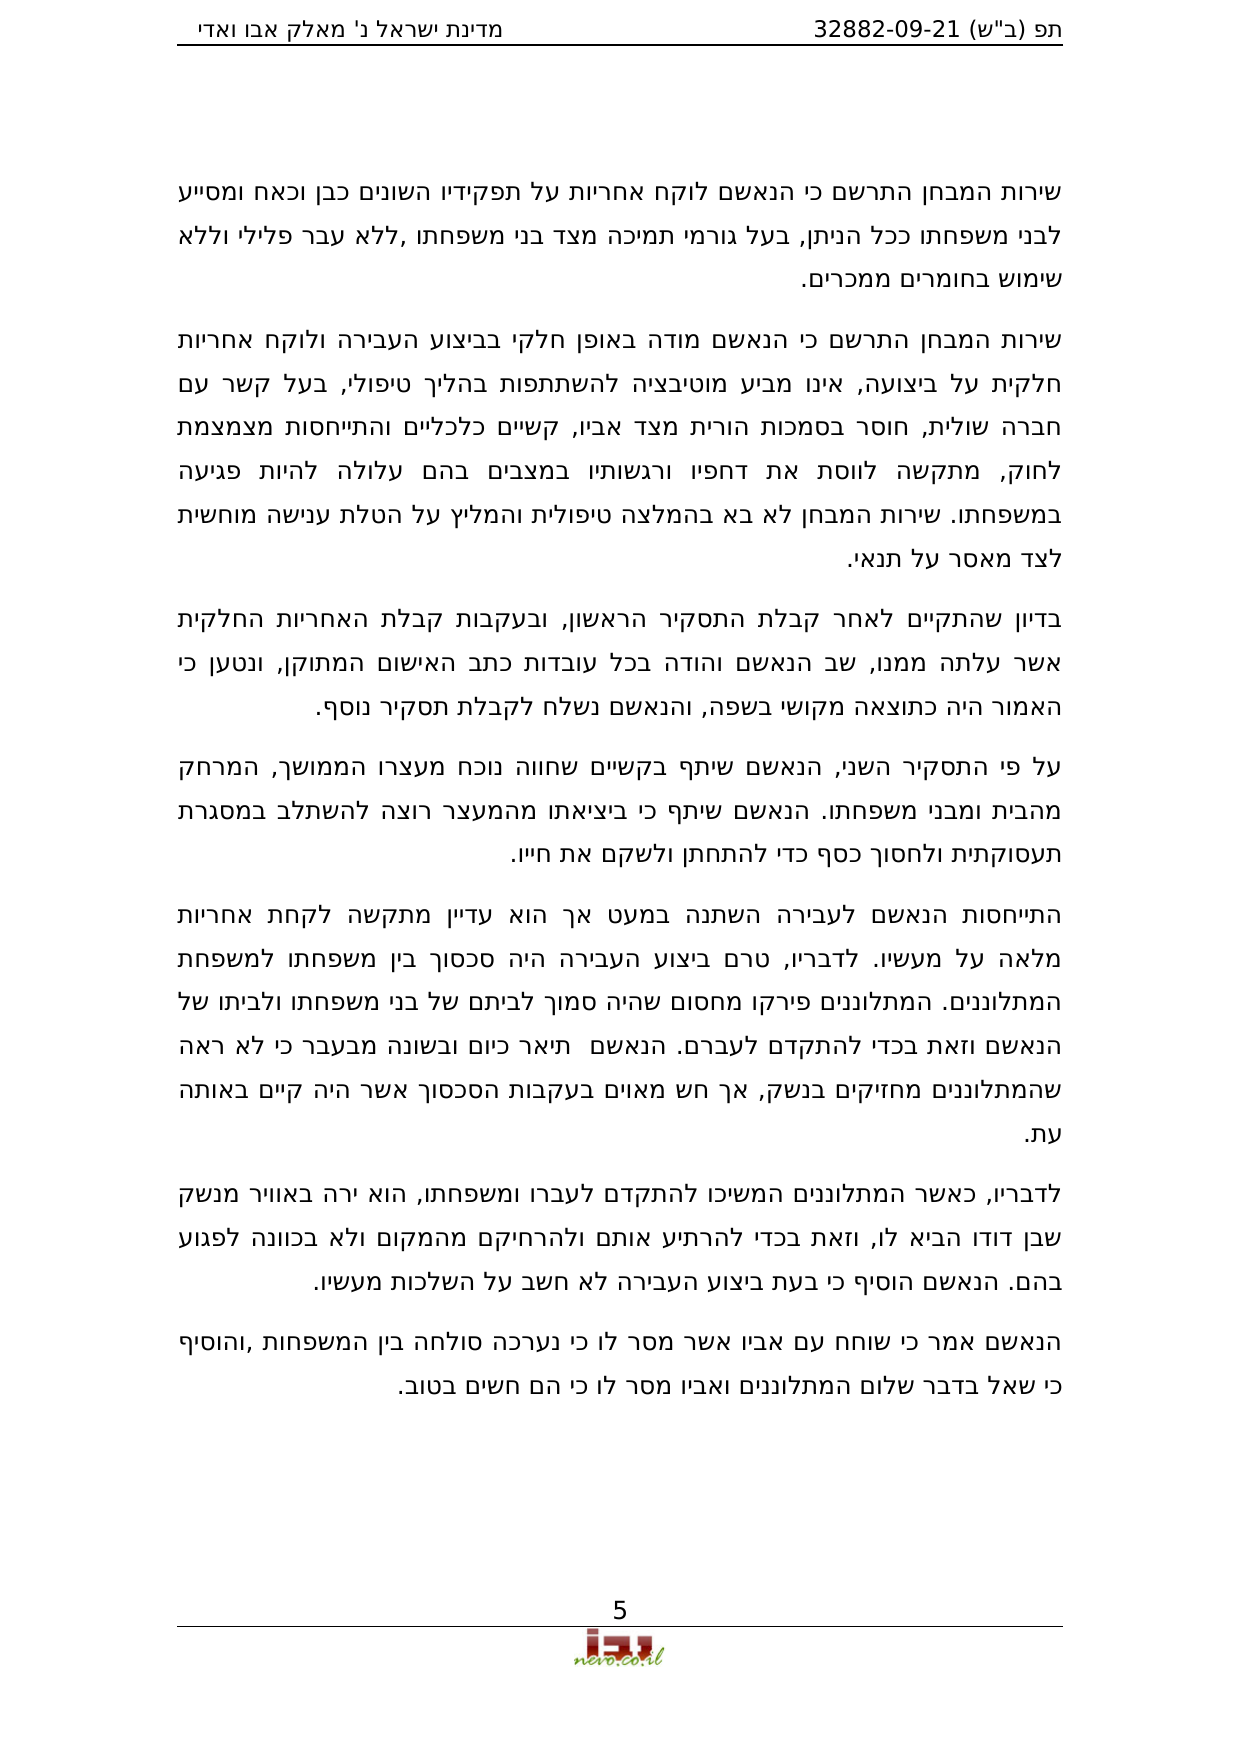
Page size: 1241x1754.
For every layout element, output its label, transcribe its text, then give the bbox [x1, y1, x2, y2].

text הנאשם אמר כי שוחח עם אביו אשר מסר לו כי נערכה סולחה בין המשפחות ,והוסיף כי שאל בדבר שלום המתלוננים ואביו מסר לו כי הם חשים בטוב. [177, 1327, 1063, 1400]
text שירות המבחן התרשם כי הנאשם מודה באופן חלקי בביצוע העבירה ולוקח אחריות חלקית על ביצועה, אינו מביע מוטיבציה להשתתפות בהליך טיפולי, בעל קשר עם חברה שולית, חוסר בסמכות הורית מצד אביו, קשיים כלכליים והתייחסות מצמצמת לחוק, מתקשה לווסת את דחפיו ורגשותיו במצבים בהם עלולה להיות פגיעה במשפחתו. שירות המבחן לא בא בהמלצה טיפולית והמליץ על הטלת ענישה מוחשית לצד מאסר על תנאי. [177, 325, 1063, 573]
text על פי התסקיר השני, הנאשם שיתף בקשיים שחווה נוכח מעצרו הממושך, המרחק מהבית ומבני משפחתו. הנאשם שיתף כי ביציאתו מהמעצר רוצה להשתלב במסגרת תעסוקתית ולחסוך כסף כדי להתחתן ולשקם את חייו. [177, 752, 1063, 869]
text בדיון שהתקיים לאחר קבלת התסקיר הראשון, ובעקבות קבלת האחריות החלקית אשר עלתה ממנו, שב הנאשם והודה בכל עובדות כתב האישום המתוקן, ונטען כי האמור היה כתוצאה מקושי בשפה, והנאשם נשלח לקבלת תסקיר נוסף. [177, 604, 1063, 721]
text שירות המבחן התרשם כי הנאשם לוקח אחריות על תפקידיו השונים כבן וכאח ומסייע לבני משפחתו ככל הניתן, בעל גורמי תמיכה מצד בני משפחתו ,ללא עבר פלילי וללא שימוש בחומרים ממכרים. [177, 177, 1063, 294]
text לדבריו, כאשר המתלוננים המשיכו להתקדם לעברו ומשפחתו, הוא ירה באוויר מנשק שבן דודו הביא לו, וזאת בכדי להרתיע אותם ולהרחיקם מהמקום ולא בכוונה לפגוע בהם. הנאשם הוסיף כי בעת ביצוע העבירה לא חשב על השלכות מעשיו. [177, 1179, 1063, 1296]
picture [574, 1628, 666, 1667]
text התייחסות הנאשם לעבירה השתנה במעט אך הוא עדיין מתקשה לקחת אחריות מלאה על מעשיו. לדבריו, טרם ביצוע העבירה היה סכסוך בין משפחתו למשפחת המתלוננים. המתלוננים פירקו מחסום שהיה סמוך לביתם של בני משפחתו ולביתו של הנאשם וזאת בכדי להתקדם לעברם. הנאשם תיאר כיום ובשונה מבעבר כי לא ראה שהמתלוננים מחזיקים בנשק, אך חש מאוים בעקבות הסכסוך אשר היה קיים באותה עת. [177, 900, 1063, 1148]
